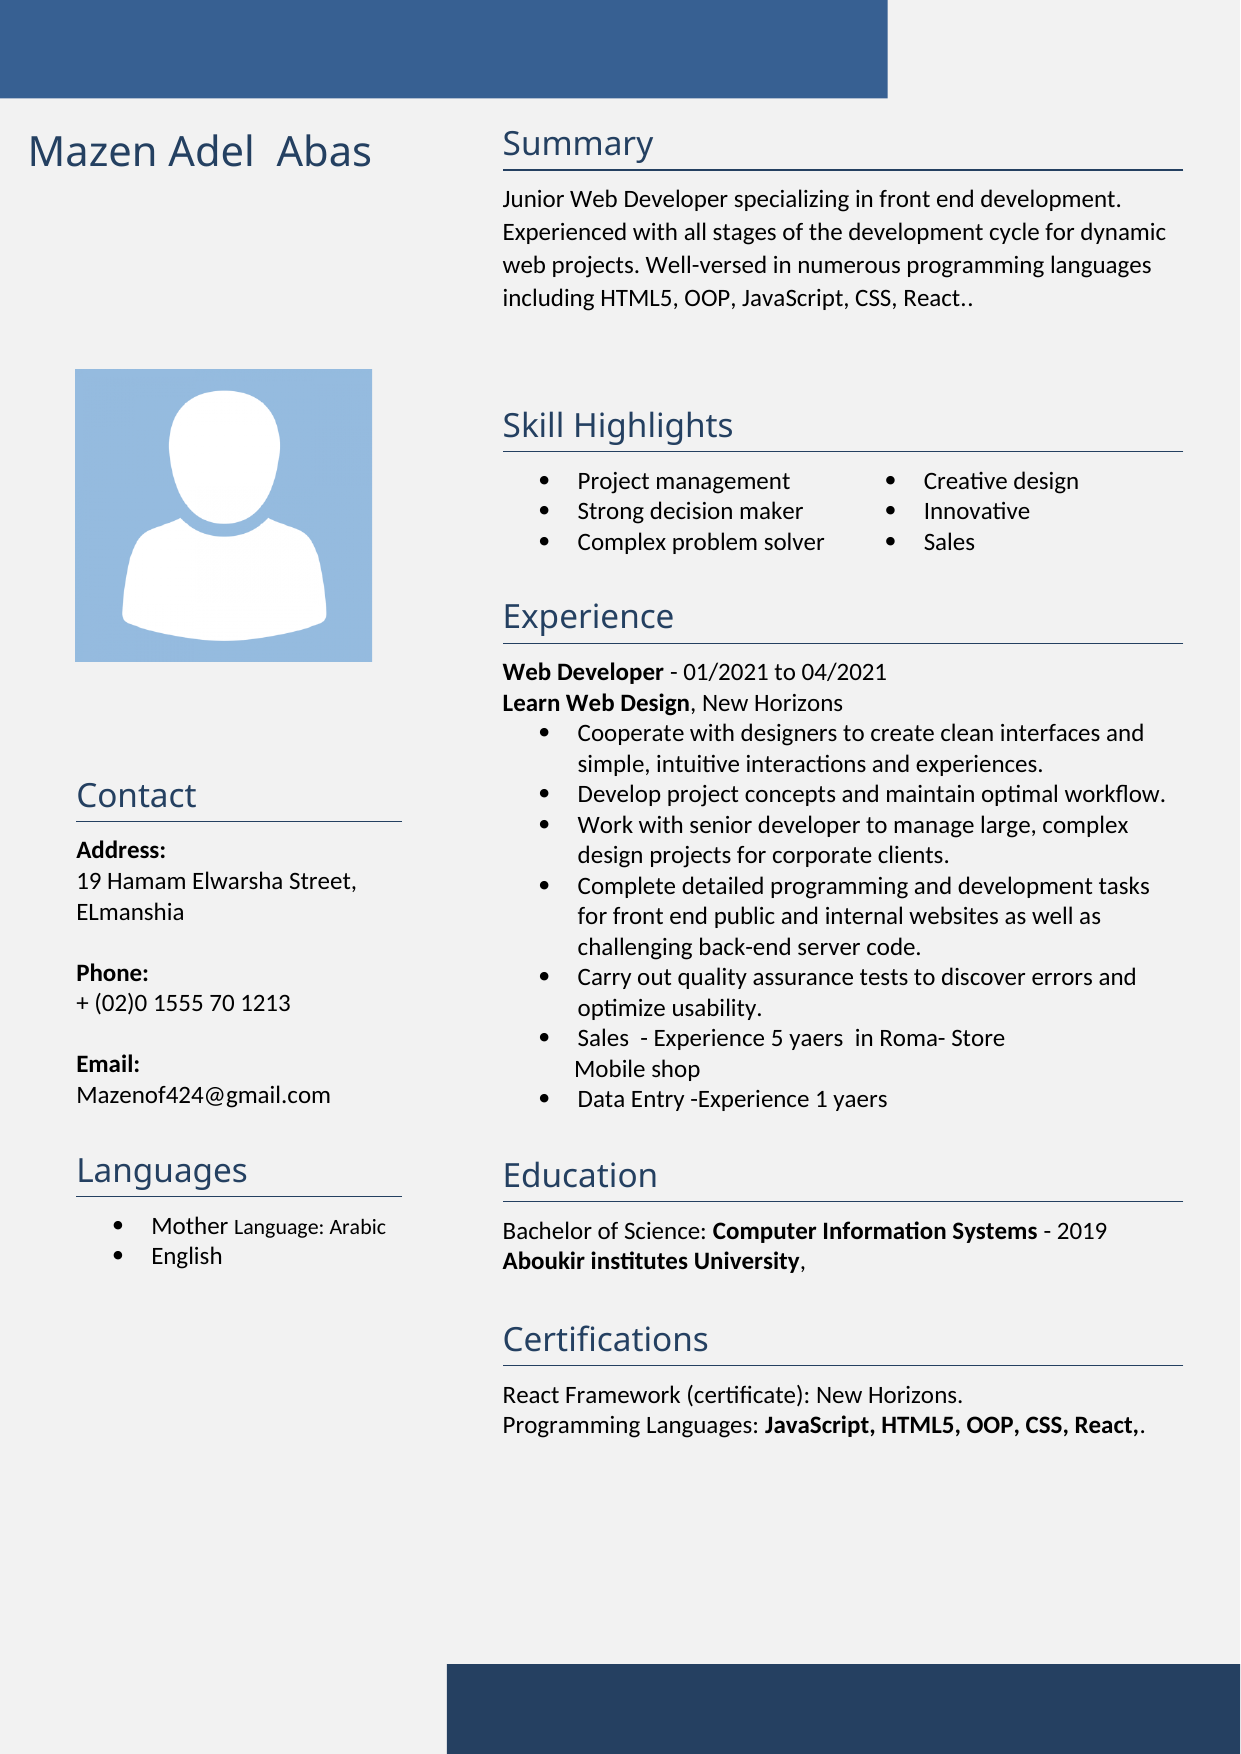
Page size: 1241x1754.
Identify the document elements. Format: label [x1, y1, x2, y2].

picture [75, 369, 373, 662]
